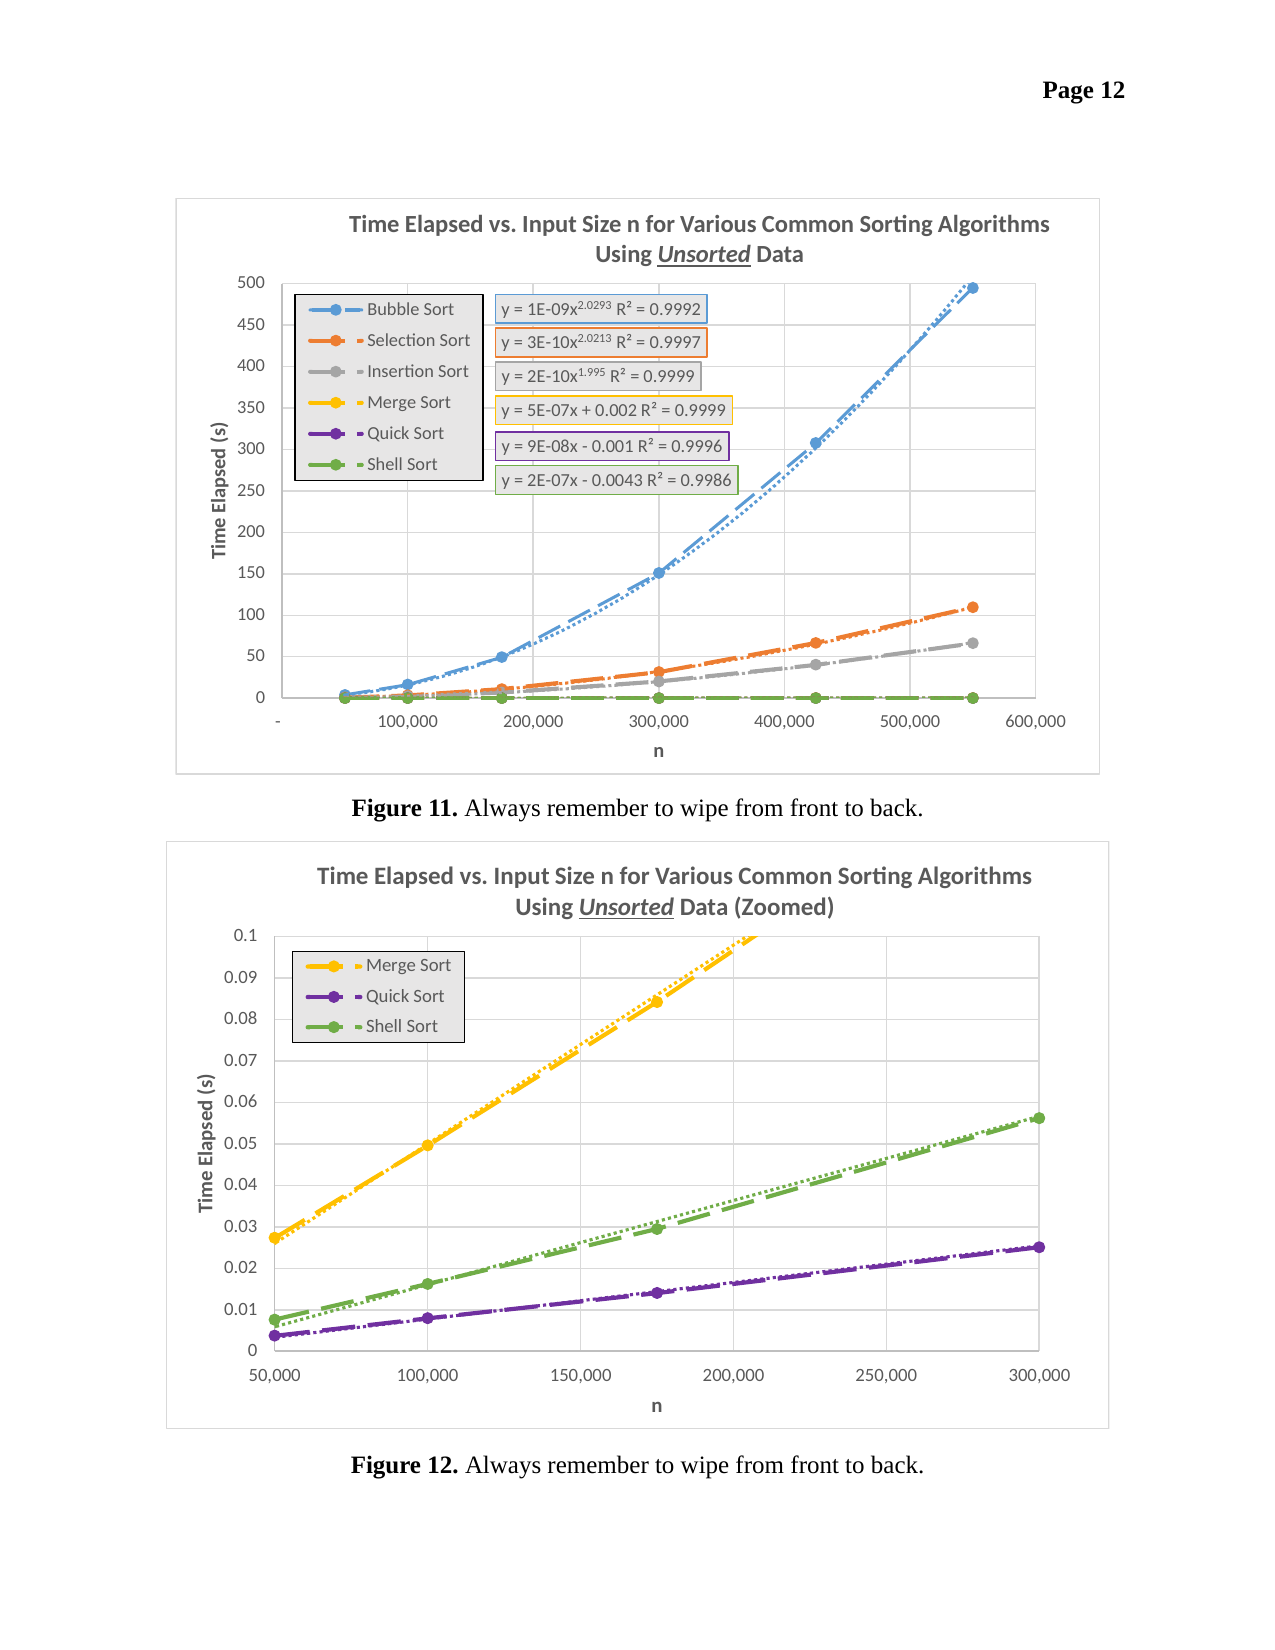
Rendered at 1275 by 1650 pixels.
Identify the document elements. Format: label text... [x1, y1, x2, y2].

text Figure 12. Always remember to wipe from front to back. [150, 841, 1125, 1479]
text Figure 11. Always remember to wipe from front to back. [150, 198, 1125, 822]
